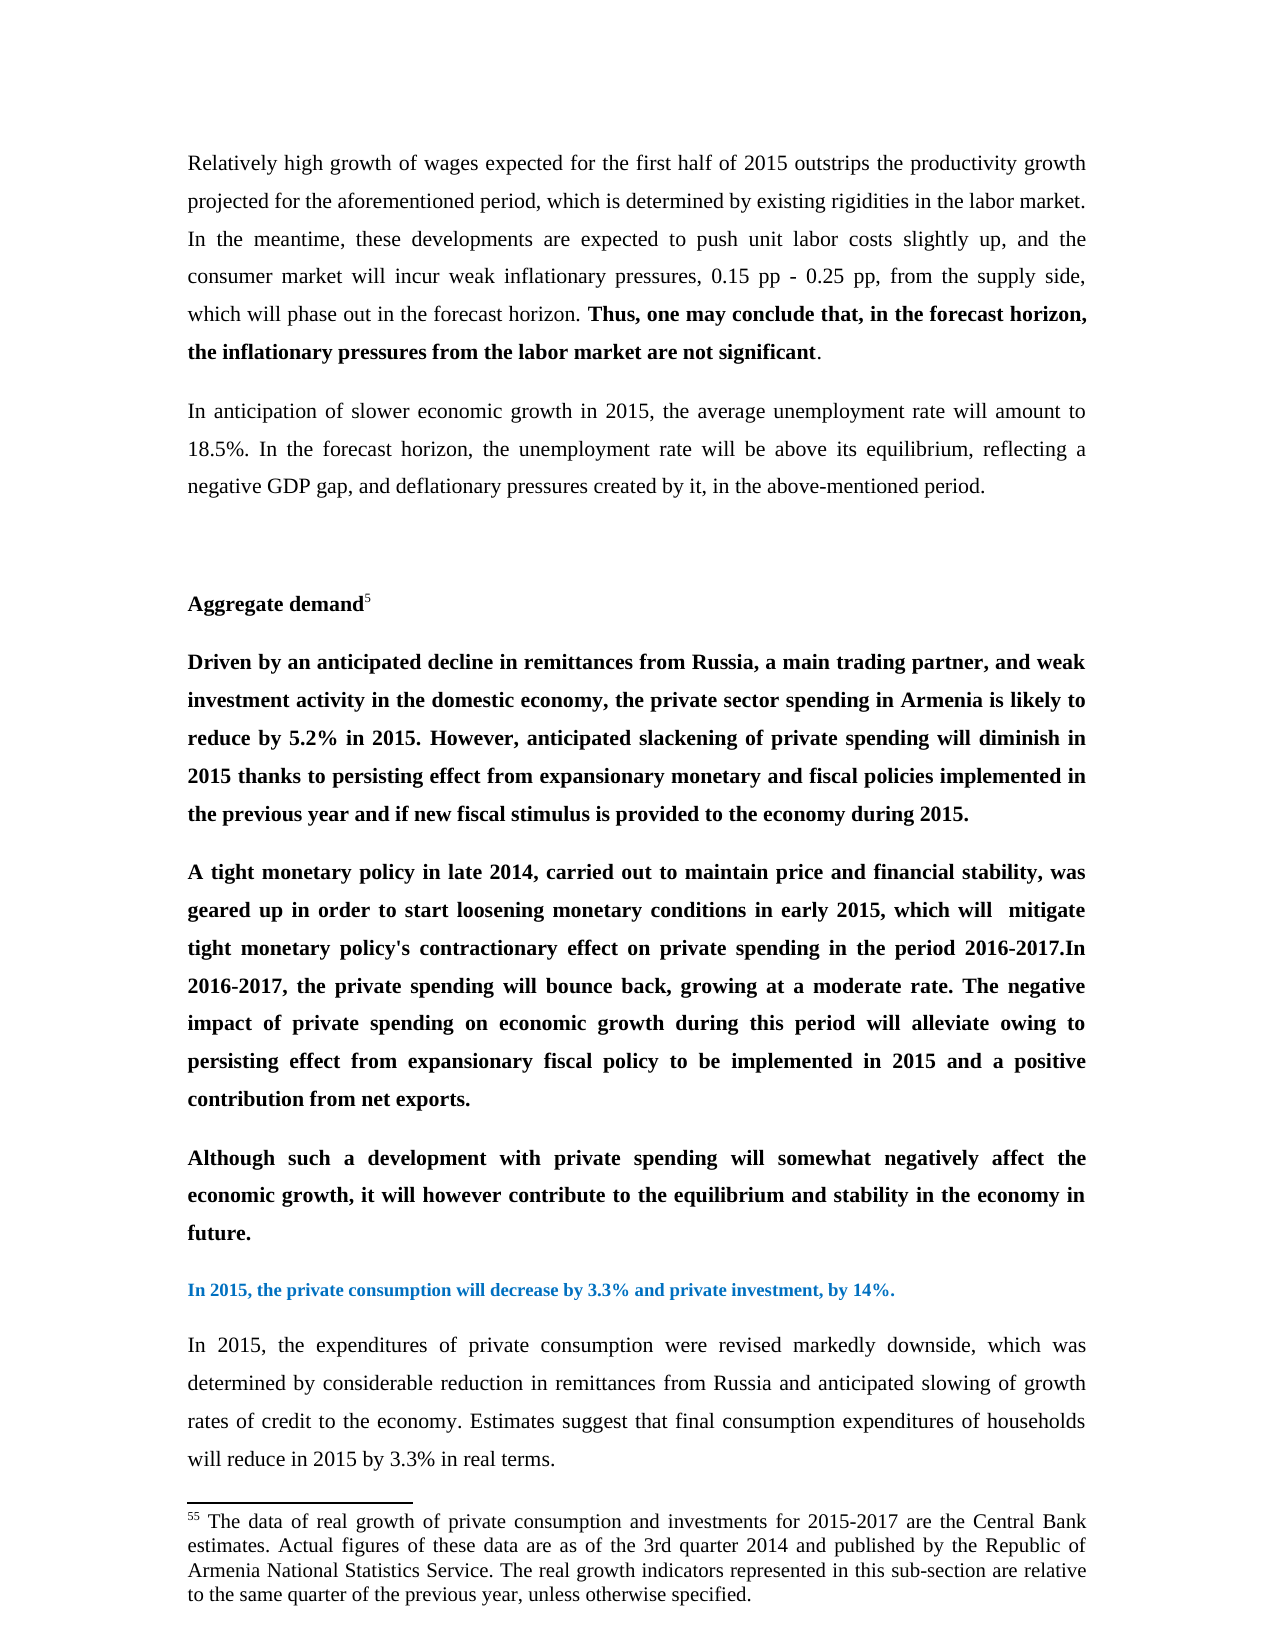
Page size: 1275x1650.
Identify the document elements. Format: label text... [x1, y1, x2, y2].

text In 2015, the private consumption will decrease by 3.3% and private investment, by 14%. [187, 1279, 1087, 1301]
text Aggregate demand5 [187, 591, 1087, 616]
text In 2015, the expenditures of private consumption were revised markedly downside, which was determined by considerable reduction in remittances from Russia and anticipated slowing of growth rates of credit to the economy. Estimates suggest that final consumption expenditures of households will reduce in 2015 by 3.3% in real terms. [187, 1332, 1087, 1471]
text Relatively high growth of wages expected for the first half of 2015 outstrips the productivity growth projected for the aforementioned period, which is determined by existing rigidities in the labor market. In the meantime, these developments are expected to push unit labor costs slightly up, and the consumer market will incur weak inflationary pressures, 0.15 pp - 0.25 pp, from the supply side, which will phase out in the forecast horizon. Thus, one may conclude that, in the forecast horizon, the inflationary pressures from the labor market are not significant. [187, 150, 1087, 364]
text Driven by an anticipated decline in remittances from Russia, a main trading partner, and weak investment activity in the domestic economy, the private sector spending in Armenia is likely to reduce by 5.2% in 2015. However, anticipated slackening of private spending will diminish in 2015 thanks to persisting effect from expansionary monetary and fiscal policies implemented in the previous year and if new fiscal stimulus is provided to the economy during 2015. [187, 649, 1087, 826]
text A tight monetary policy in late 2014, carried out to maintain price and financial stability, was geared up in order to start loosening monetary conditions in early 2015, which will mitigate tight monetary policy's contractionary effect on private spending in the period 2016-2017.In 2016-2017, the private spending will bounce back, growing at a moderate rate. The negative impact of private spending on economic growth during this period will alleviate owing to persisting effect from expansionary fiscal policy to be implemented in 2015 and a positive contribution from net exports. [187, 859, 1087, 1111]
text Although such a development with private spending will somewhat negatively affect the economic growth, it will however contribute to the equilibrium and stability in the economy in future. [187, 1145, 1087, 1246]
text In anticipation of slower economic growth in 2015, the average unemployment rate will amount to 18.5%. In the forecast horizon, the unemployment rate will be above its equilibrium, reflecting a negative GDP gap, and deflationary pressures created by it, in the above-mentioned period. [187, 398, 1087, 498]
